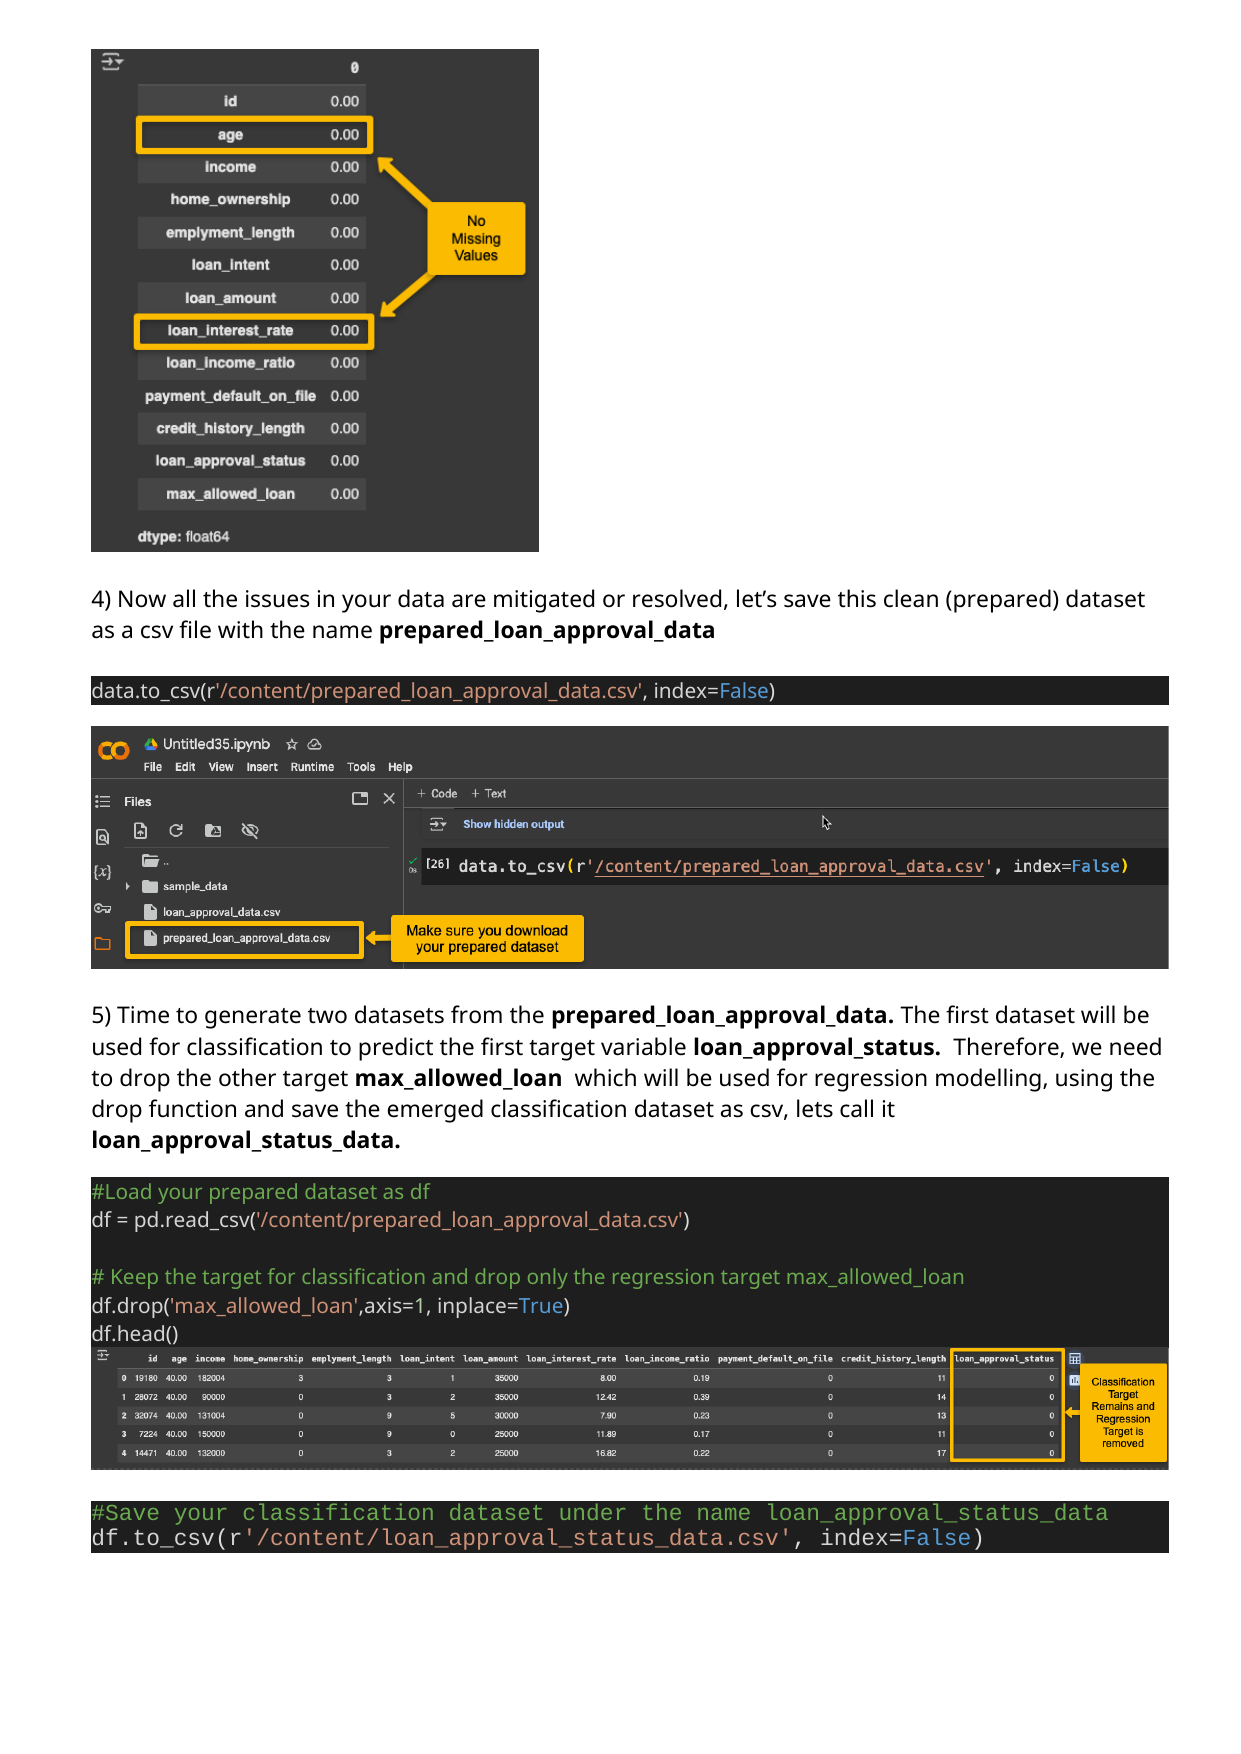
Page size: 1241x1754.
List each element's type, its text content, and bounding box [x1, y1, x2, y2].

text df.drop('max_allowed_loan',axis=1, inplace=True) [91, 1291, 1169, 1319]
text 5) Time to generate two datasets from the prepared_loan_approval_data. The first dataset will be used for classification to predict the first target variable loan_approval_status. Therefore, we need to drop the other target max_allowed_loan which will be used for regression modelling, using the drop function and save the emerged classification dataset as csv, lets call it loan_approval_status_data. [91, 999, 1169, 1156]
text 4) Now all the issues in your data are mitigated or resolved, let’s save this clean (prepared) dataset as a csv file with the name prepared_loan_approval_data [91, 583, 1169, 645]
text #Load your prepared dataset as df [91, 1177, 1169, 1205]
text # Keep the target for classification and drop only the regression target max_allowed_loan [91, 1262, 1169, 1291]
text df = pd.read_csv('/content/prepared_loan_approval_data.csv') [91, 1205, 1169, 1234]
text data.to_csv(r'/content/prepared_loan_approval_data.csv', index=False) [91, 676, 1169, 705]
picture [91, 49, 539, 552]
picture [91, 1347, 1169, 1470]
text df.to_csv(r'/content/loan_approval_status_data.csv', index=False) [91, 1527, 1169, 1553]
text df.head() [91, 1319, 1169, 1347]
text #Save your classification dataset under the name loan_approval_status_data [91, 1501, 1169, 1527]
picture [91, 726, 1169, 969]
